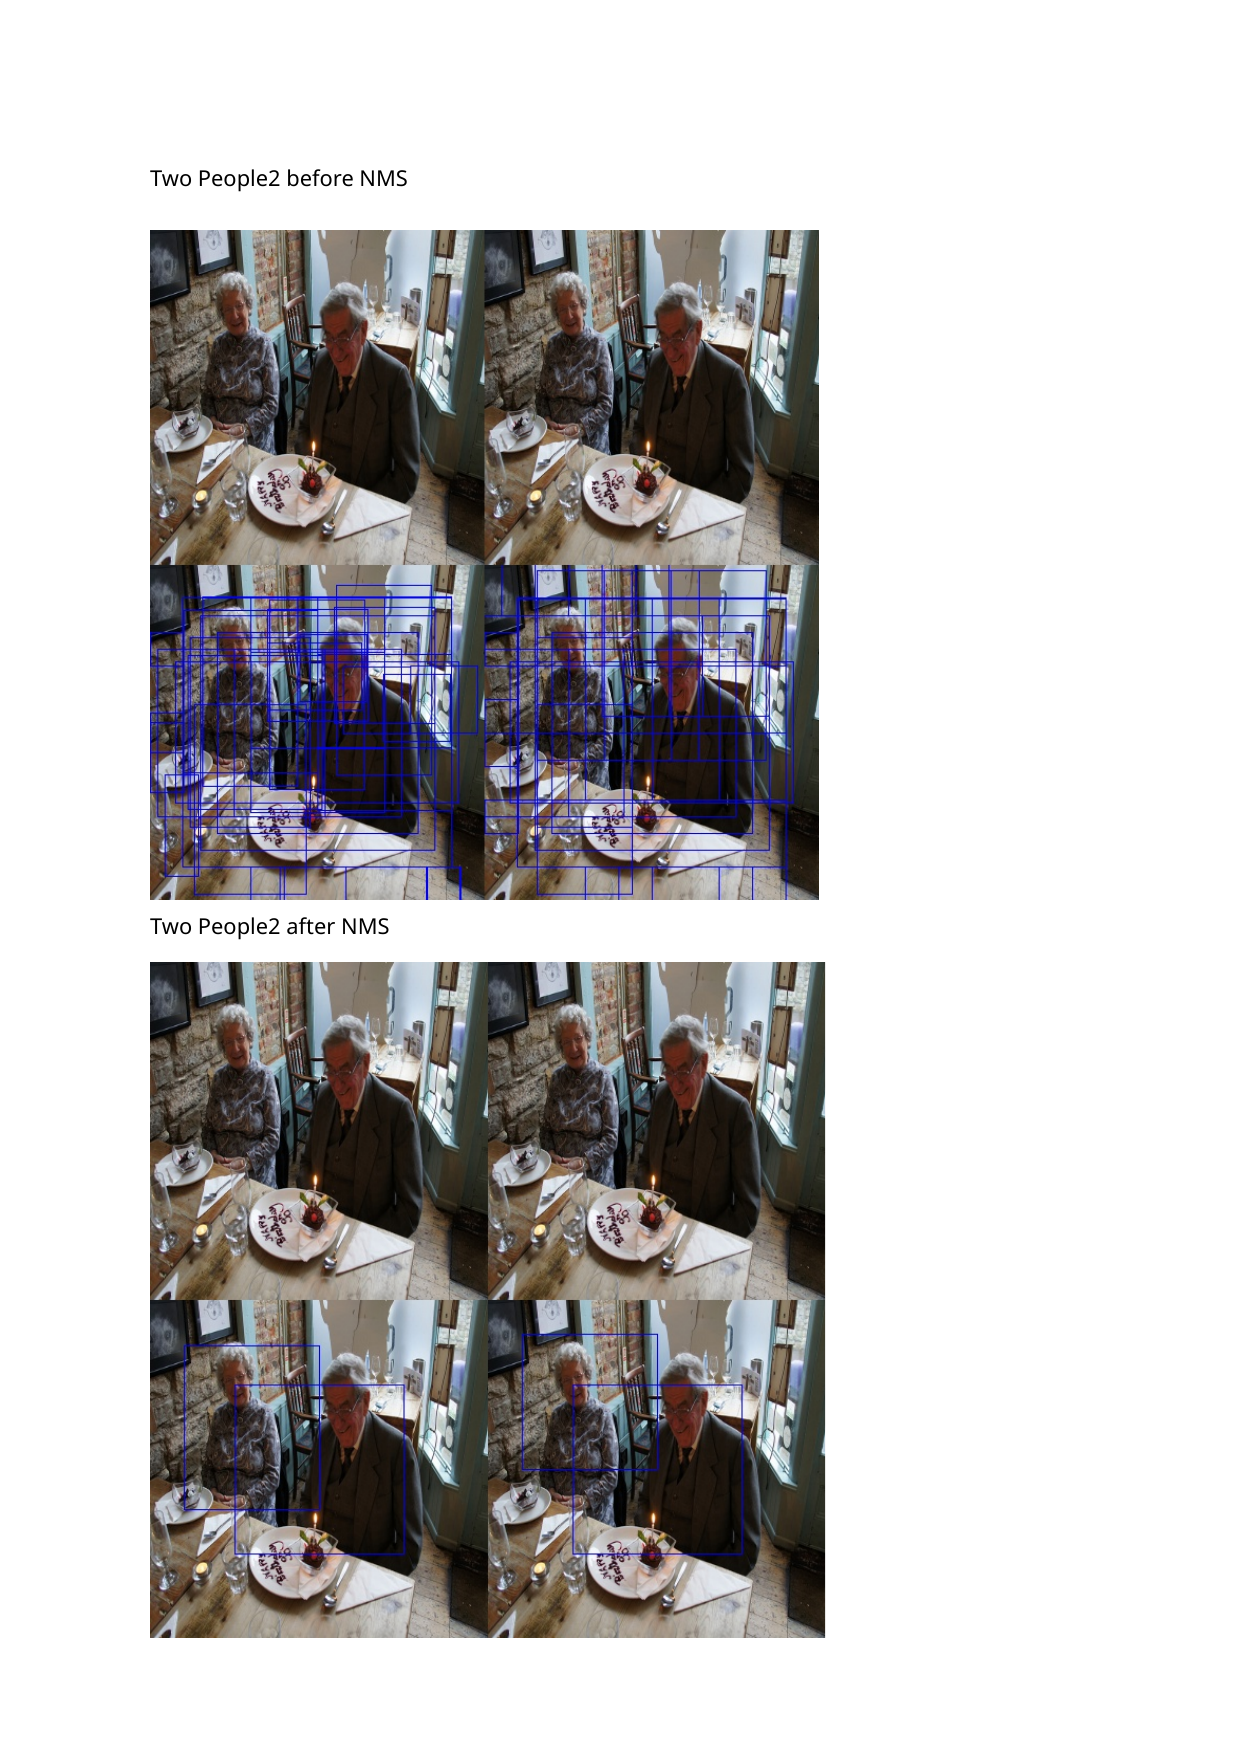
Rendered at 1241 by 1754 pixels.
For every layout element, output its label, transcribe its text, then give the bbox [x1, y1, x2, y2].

text Two People2 after NMS [150, 909, 1090, 942]
text Two People2 before NMS [150, 162, 1090, 194]
picture [150, 962, 826, 1638]
picture [150, 230, 819, 900]
